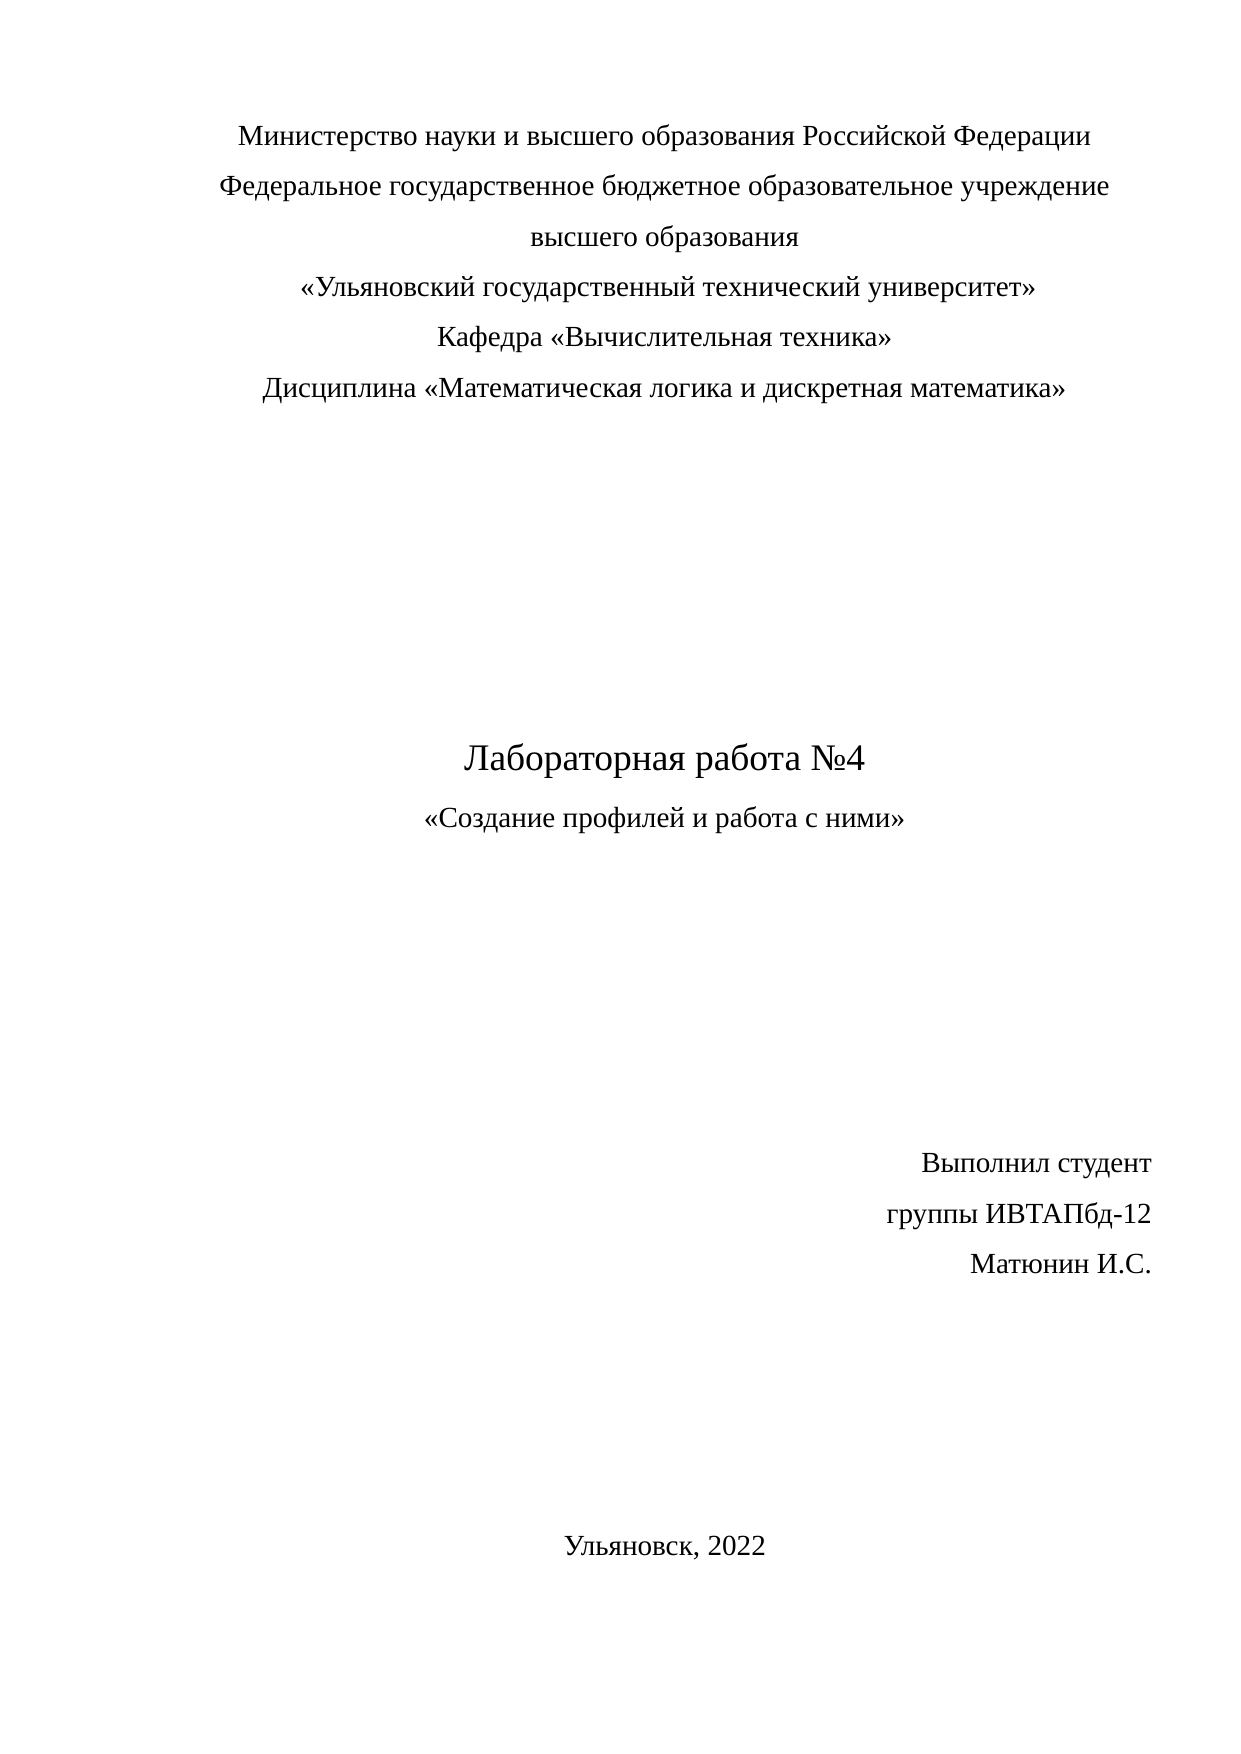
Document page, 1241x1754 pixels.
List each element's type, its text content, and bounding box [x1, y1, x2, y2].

text Министерство науки и высшего образования Российской Федерации [177, 118, 1152, 152]
text Ульяновск, 2022 [177, 1528, 1152, 1561]
text «Ульяновский государственный технический университет» [177, 269, 1152, 303]
text Лабораторная работа №4 [177, 736, 1152, 779]
text Матюнин И.С. [177, 1246, 1152, 1280]
text Кафедра «Вычислительная техника» [177, 319, 1152, 353]
text Дисциплина «Математическая логика и дискретная математика» [177, 370, 1152, 403]
text Выполнил студент [177, 1146, 1152, 1179]
text «Создание профилей и работа с ними» [177, 801, 1152, 834]
text группы ИВТАПбд-12 [177, 1196, 1152, 1229]
text Федеральное государственное бюджетное образовательное учреждение высшего образования [177, 168, 1152, 252]
